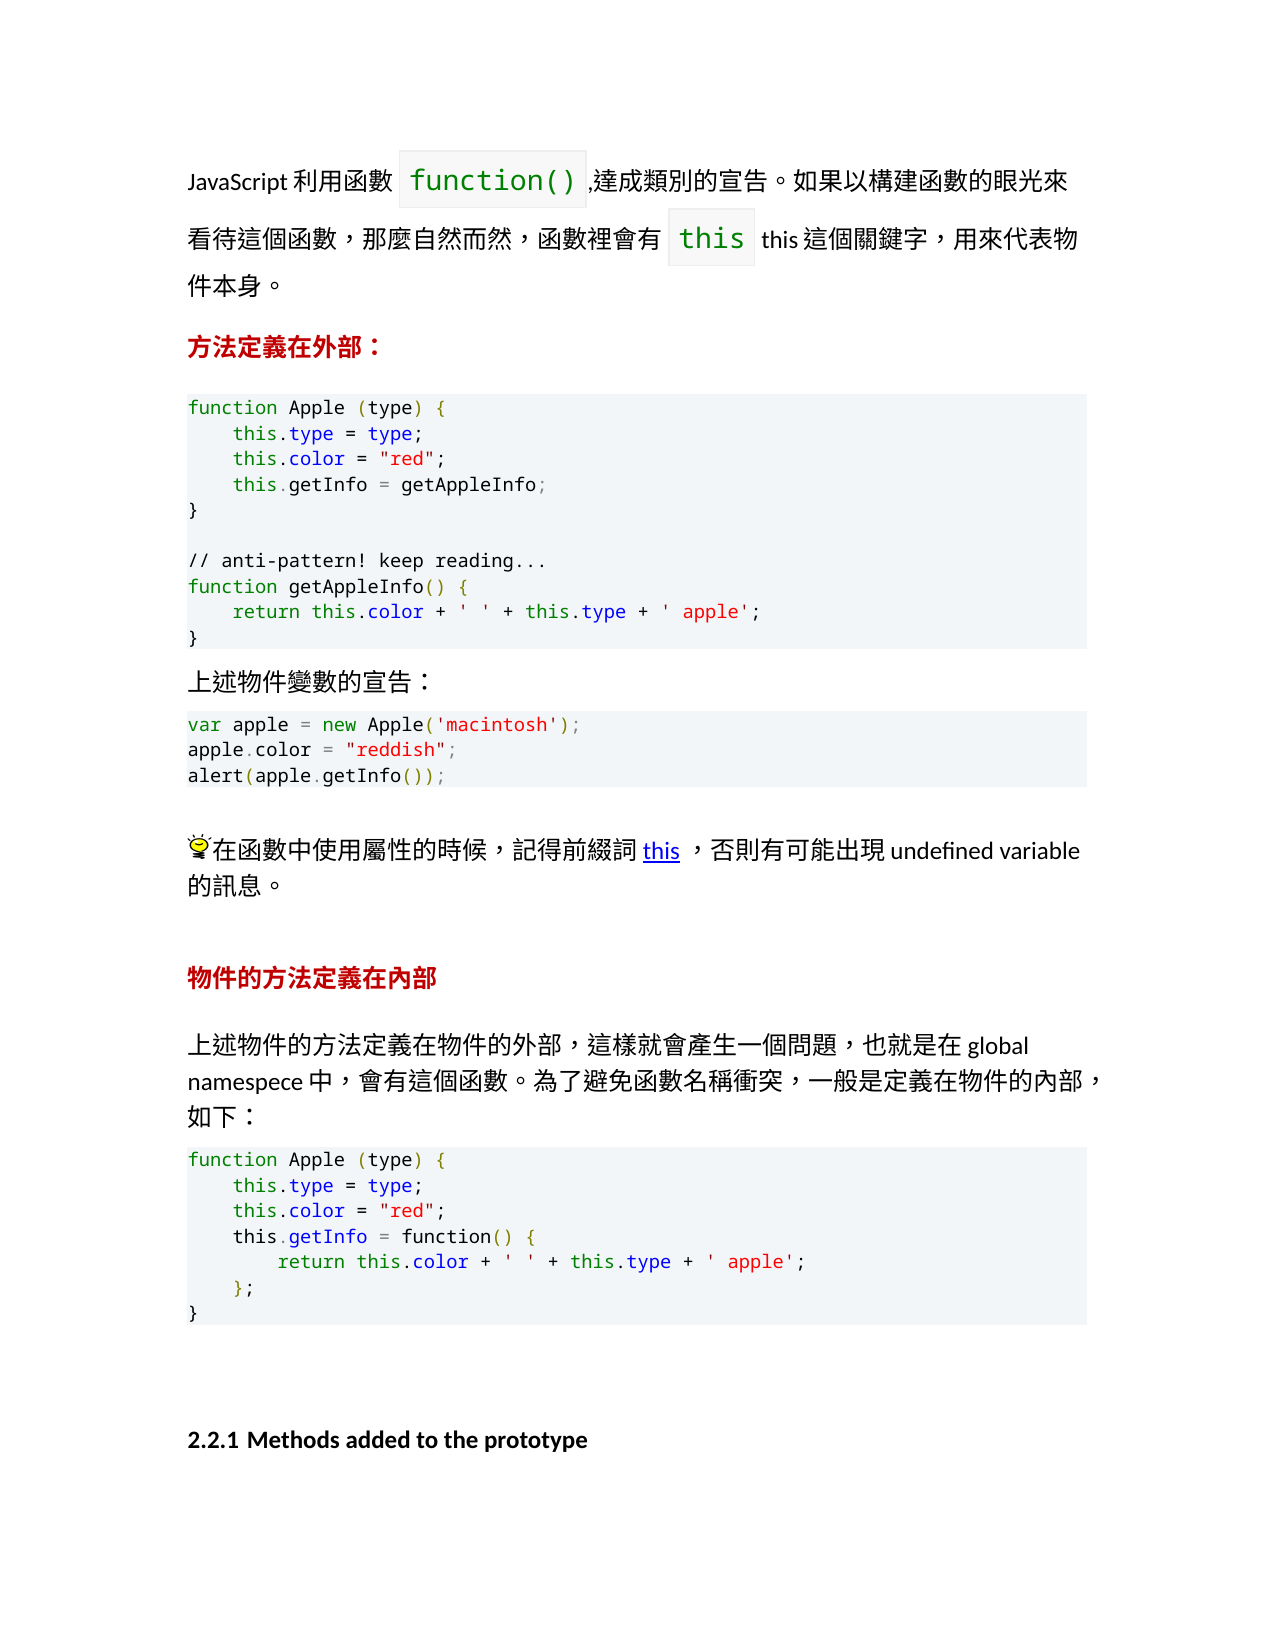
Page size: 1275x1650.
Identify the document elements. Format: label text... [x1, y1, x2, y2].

text 上述物件的方法定義在物件的外部，這樣就會產生一個問題，也就是在global namespece中，會有這個函數。為了避免函數名稱衝突，一般是定義在物件的內部，如下： [187, 1025, 1087, 1134]
subtitle 方法定義在外部： [187, 327, 1087, 364]
subtitle 物件的方法定義在內部 [187, 958, 1087, 995]
text this.type = type; [187, 420, 1087, 445]
text // anti-pattern! keep reading... [187, 547, 1087, 573]
text JavaScript 利用函數function(),達成類別的宣告。如果以構建函數的眼光來看待這個函數，那麼自然而然，函數裡會有 this this 這個關鍵字，用來代表物件本身。 [187, 150, 1087, 302]
text } [187, 1300, 1087, 1325]
text this.getInfo = function() { [187, 1223, 1087, 1249]
picture [187, 834, 212, 859]
text }; [187, 1274, 1087, 1300]
text this.type = type; [187, 1172, 1087, 1198]
text var apple = new Apple('macintosh'); [187, 711, 1087, 736]
text } [187, 624, 1087, 649]
text 上述物件變數的宣告： [187, 662, 1087, 698]
text } [187, 496, 1087, 522]
text return this.color + ' ' + this.type + ' apple'; [187, 1249, 1087, 1274]
subtitle Methods added to the prototype [187, 1424, 1087, 1454]
text alert(apple.getInfo()); [187, 762, 1087, 787]
text apple.color = "reddish"; [187, 736, 1087, 762]
text this.color = "red"; [187, 1198, 1087, 1223]
text function Apple (type) { [187, 1147, 1087, 1172]
text this.color = "red"; [187, 445, 1087, 471]
text return this.color + ' ' + this.type + ' apple'; [187, 598, 1087, 624]
text 在函數中使用屬性的時候，記得前綴詞this ，否則有可能出現undefined variable 的訊息。 [187, 830, 1087, 903]
text this.getInfo = getAppleInfo; [187, 471, 1087, 496]
text function getAppleInfo() { [187, 573, 1087, 598]
text function Apple (type) { [187, 394, 1087, 420]
